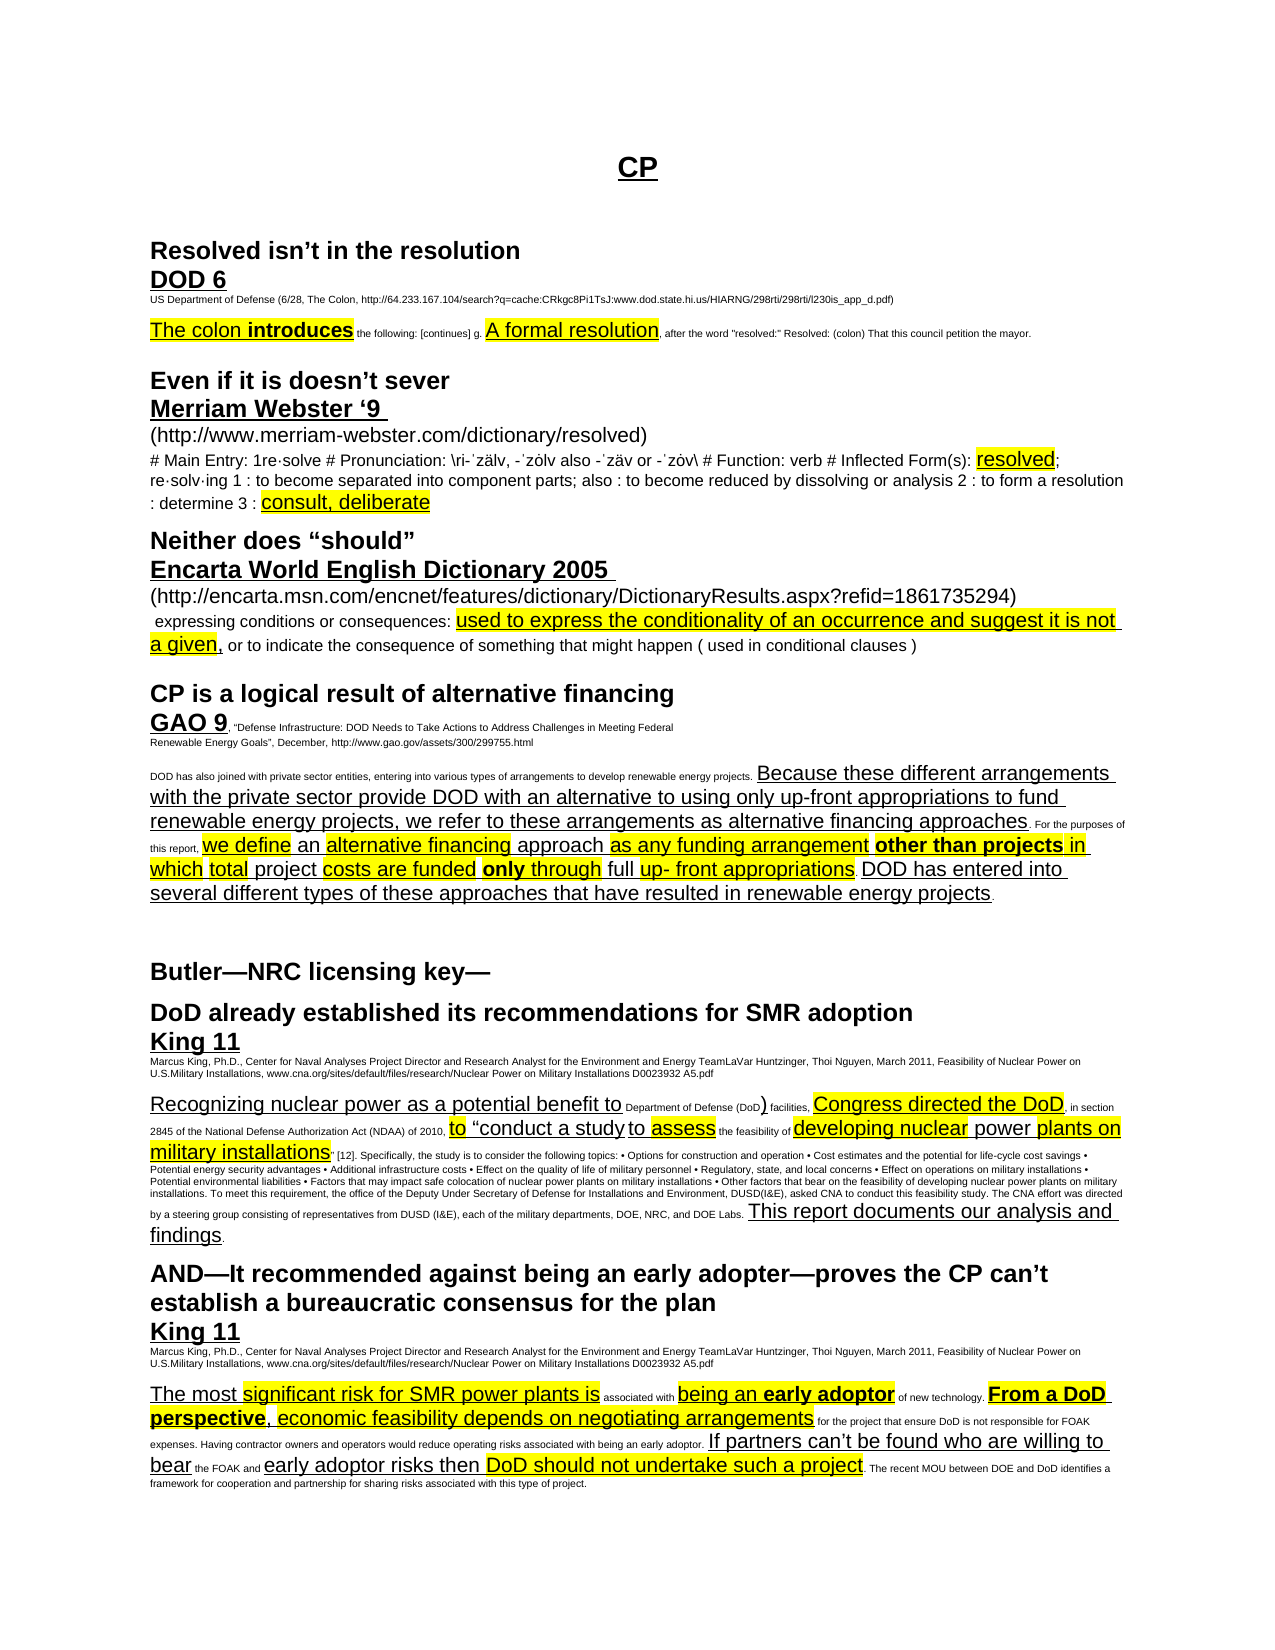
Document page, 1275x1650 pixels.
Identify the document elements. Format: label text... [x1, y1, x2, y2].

subtitle Resolved isn’t in the resolution [150, 236, 1125, 265]
subtitle Even if it is doesn’t sever [150, 366, 1125, 394]
subtitle Neither does “should” [150, 526, 1125, 555]
text (http://encarta.msn.com/encnet/features/dictionary/DictionaryResults.aspx?refid=1861735294) [150, 584, 1125, 608]
text Marcus King, Ph.D., Center for Naval Analyses Project Director and Research Analyst for the Environment and Energy TeamLaVar Huntzinger, Thoi Nguyen, March 2011, Feasibility of Nuclear Power on U.S.Military Installations, www.cna.org/sites/default/files/research/Nuclear Power on Military Installations D0023932 A5.pdf [150, 1346, 1125, 1369]
text Recognizing nuclear power as a potential benefit to Department of Defense (DoD) facilities, Congress directed the DoD, in section 2845 of the National Defense Authorization Act (NDAA) of 2010, to “conduct a study to assess the feasibility of developing nuclear power plants on military installations” [12]. Specifically, the study is to consider the following topics: • Options for construction and operation • Cost estimates and the potential for life-cycle cost savings • Potential energy security advantages • Additional infrastructure costs • Effect on the quality of life of military personnel • Regulatory, state, and local concerns • Effect on operations on military installations • Potential environmental liabilities • Factors that may impact safe colocation of nuclear power plants on military installations • Other factors that bear on the feasibility of developing nuclear power plants on military installations. To meet this requirement, the office of the Deputy Under Secretary of Defense for Installations and Environment, DUSD(I&E), asked CNA to conduct this feasibility study. The CNA effort was directed by a steering group consisting of representatives from DUSD (I&E), each of the military departments, DOE, NRC, and DOE Labs. This report documents our analysis and findings. [150, 1092, 1125, 1247]
text The most significant risk for SMR power plants is associated with being an early adoptor of new technology. From a DoD perspective, economic feasibility depends on negotiating arrangements for the project that ensure DoD is not responsible for FOAK expenses. Having contractor owners and operators would reduce operating risks associated with being an early adoptor. If partners can’t be found who are willing to bear the FOAK and early adoptor risks then DoD should not undertake such a project. The recent MOU between DOE and DoD identifies a framework for cooperation and partnership for sharing risks associated with this type of project. [150, 1381, 1125, 1489]
text Butler—NRC licensing key— [150, 957, 1125, 986]
text King 11 [150, 1027, 1125, 1056]
text GAO 9, “Defense Infrastructure: DOD Needs to Take Actions to Address Challenges in Meeting Federal [150, 708, 1125, 737]
text The colon introduces the following: [continues] g. A formal resolution, after the word "resolved:" Resolved: (colon) That this council petition the mayor. [659, 318, 1125, 342]
subtitle CP [150, 150, 1125, 183]
text Merriam Webster ‘9 [150, 394, 1125, 423]
subtitle AND—It recommended against being an early adopter—proves the CP can’t establish a bureaucratic consensus for the plan [150, 1259, 1125, 1317]
text expressing conditions or consequences: used to express the conditionality of an occurrence and suggest it is not a given, or to indicate the consequence of something that might happen ( used in conditional clauses ) [150, 608, 1125, 656]
text Encarta World English Dictionary 2005 [150, 555, 1125, 584]
subtitle CP is a logical result of alternative financing [150, 679, 1125, 708]
text (http://www.merriam-webster.com/dictionary/resolved) [150, 423, 1125, 447]
text # Main Entry: 1re·solve # Pronunciation: \ri-ˈzälv, -ˈzȯlv also -ˈzäv or -ˈzȯv\ # Function: verb # Inflected Form(s): resolved; re·solv·ing 1 : to become separated into component parts; also : to become reduced by dissolving or analysis 2 : to form a resolution : determine 3 : consult, deliberate [150, 447, 1125, 514]
text King 11 [150, 1317, 1125, 1346]
subtitle DoD already established its recommendations for SMR adoption [150, 998, 1125, 1027]
text DOD 6 [150, 265, 1125, 294]
text DOD has also joined with private sector entities, entering into various types of arrangements to develop renewable energy projects. Because these different arrangements with the private sector provide DOD with an alternative to using only up-front appropriations to fund renewable energy projects, we refer to these arrangements as alternative financing approaches. For the purposes of this report, we define an alternative financing approach as any funding arrangement other than projects in which total project costs are funded only through full up- front appropriations. DOD has entered into several different types of these approaches that have resulted in renewable energy projects. [150, 761, 1125, 905]
text Marcus King, Ph.D., Center for Naval Analyses Project Director and Research Analyst for the Environment and Energy TeamLaVar Huntzinger, Thoi Nguyen, March 2011, Feasibility of Nuclear Power on U.S.Military Installations, www.cna.org/sites/default/files/research/Nuclear Power on Military Installations D0023932 A5.pdf [150, 1056, 1125, 1079]
